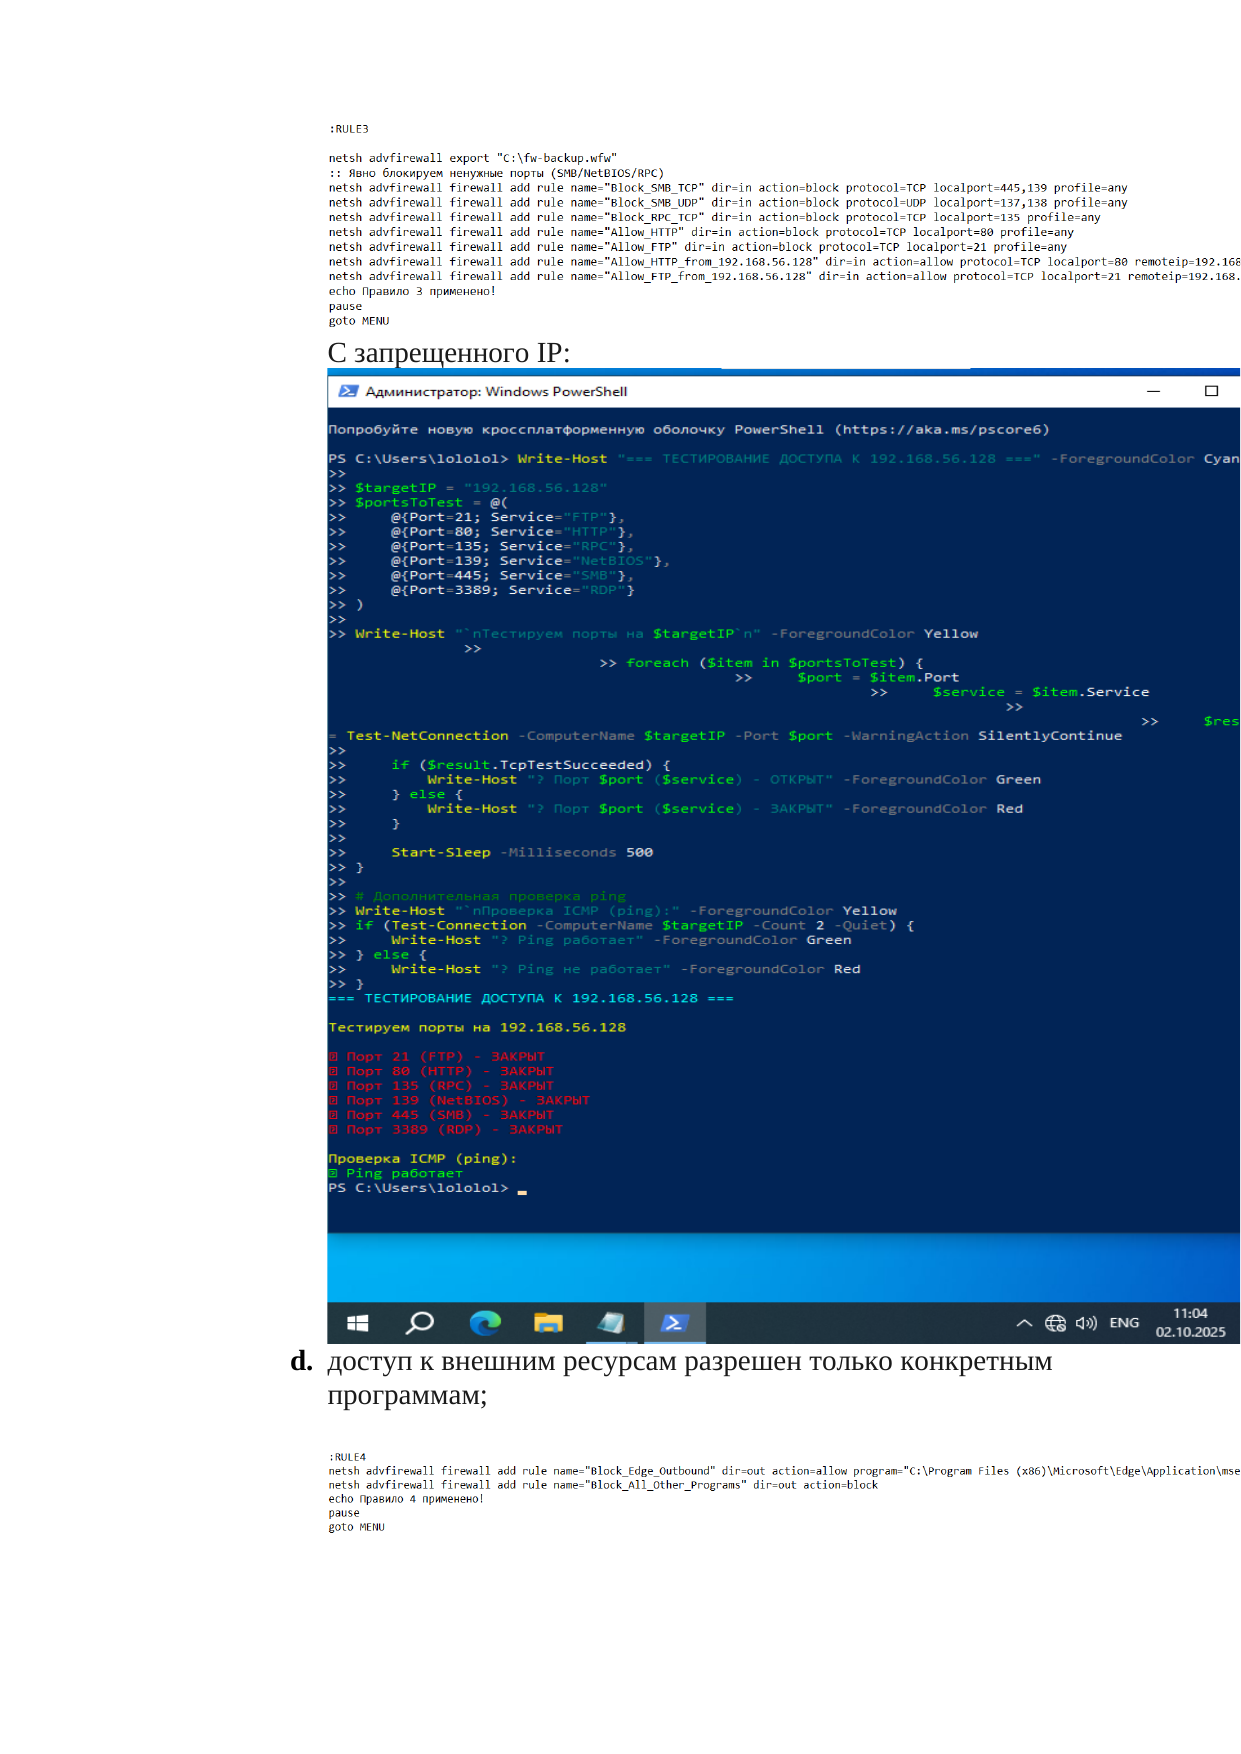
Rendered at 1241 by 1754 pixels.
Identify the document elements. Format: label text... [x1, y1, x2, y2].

picture [327, 368, 1241, 1344]
picture [327, 118, 1241, 335]
picture [327, 1444, 1241, 1537]
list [290, 118, 1152, 1343]
